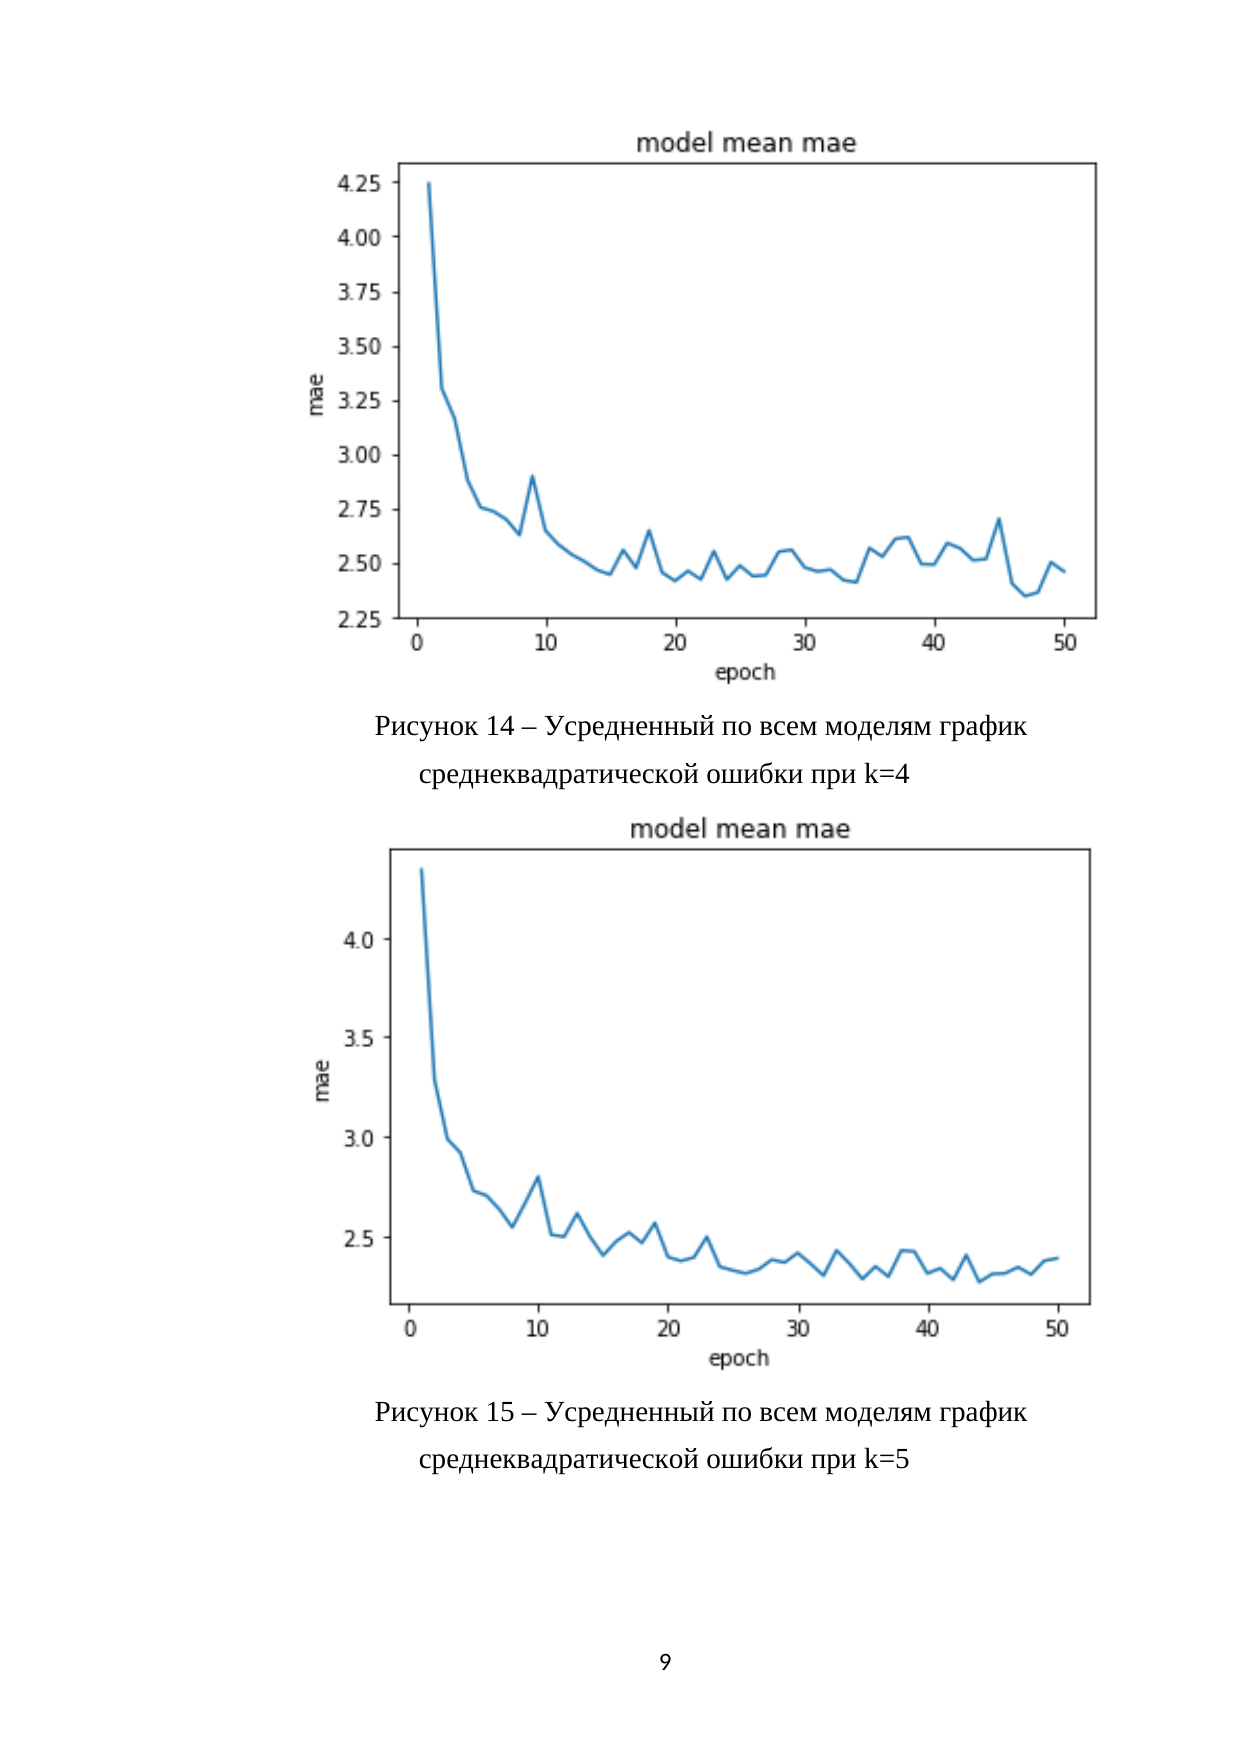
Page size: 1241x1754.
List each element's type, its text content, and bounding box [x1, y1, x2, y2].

picture [292, 118, 1110, 697]
text Рисунок 14 – Усредненный по всем моделям график среднеквадратической ошибки при k=4 [176, 708, 1152, 789]
text Рисунок 15 – Усредненный по всем моделям график среднеквадратической ошибки при k=5 [176, 1394, 1152, 1475]
picture [298, 803, 1104, 1383]
